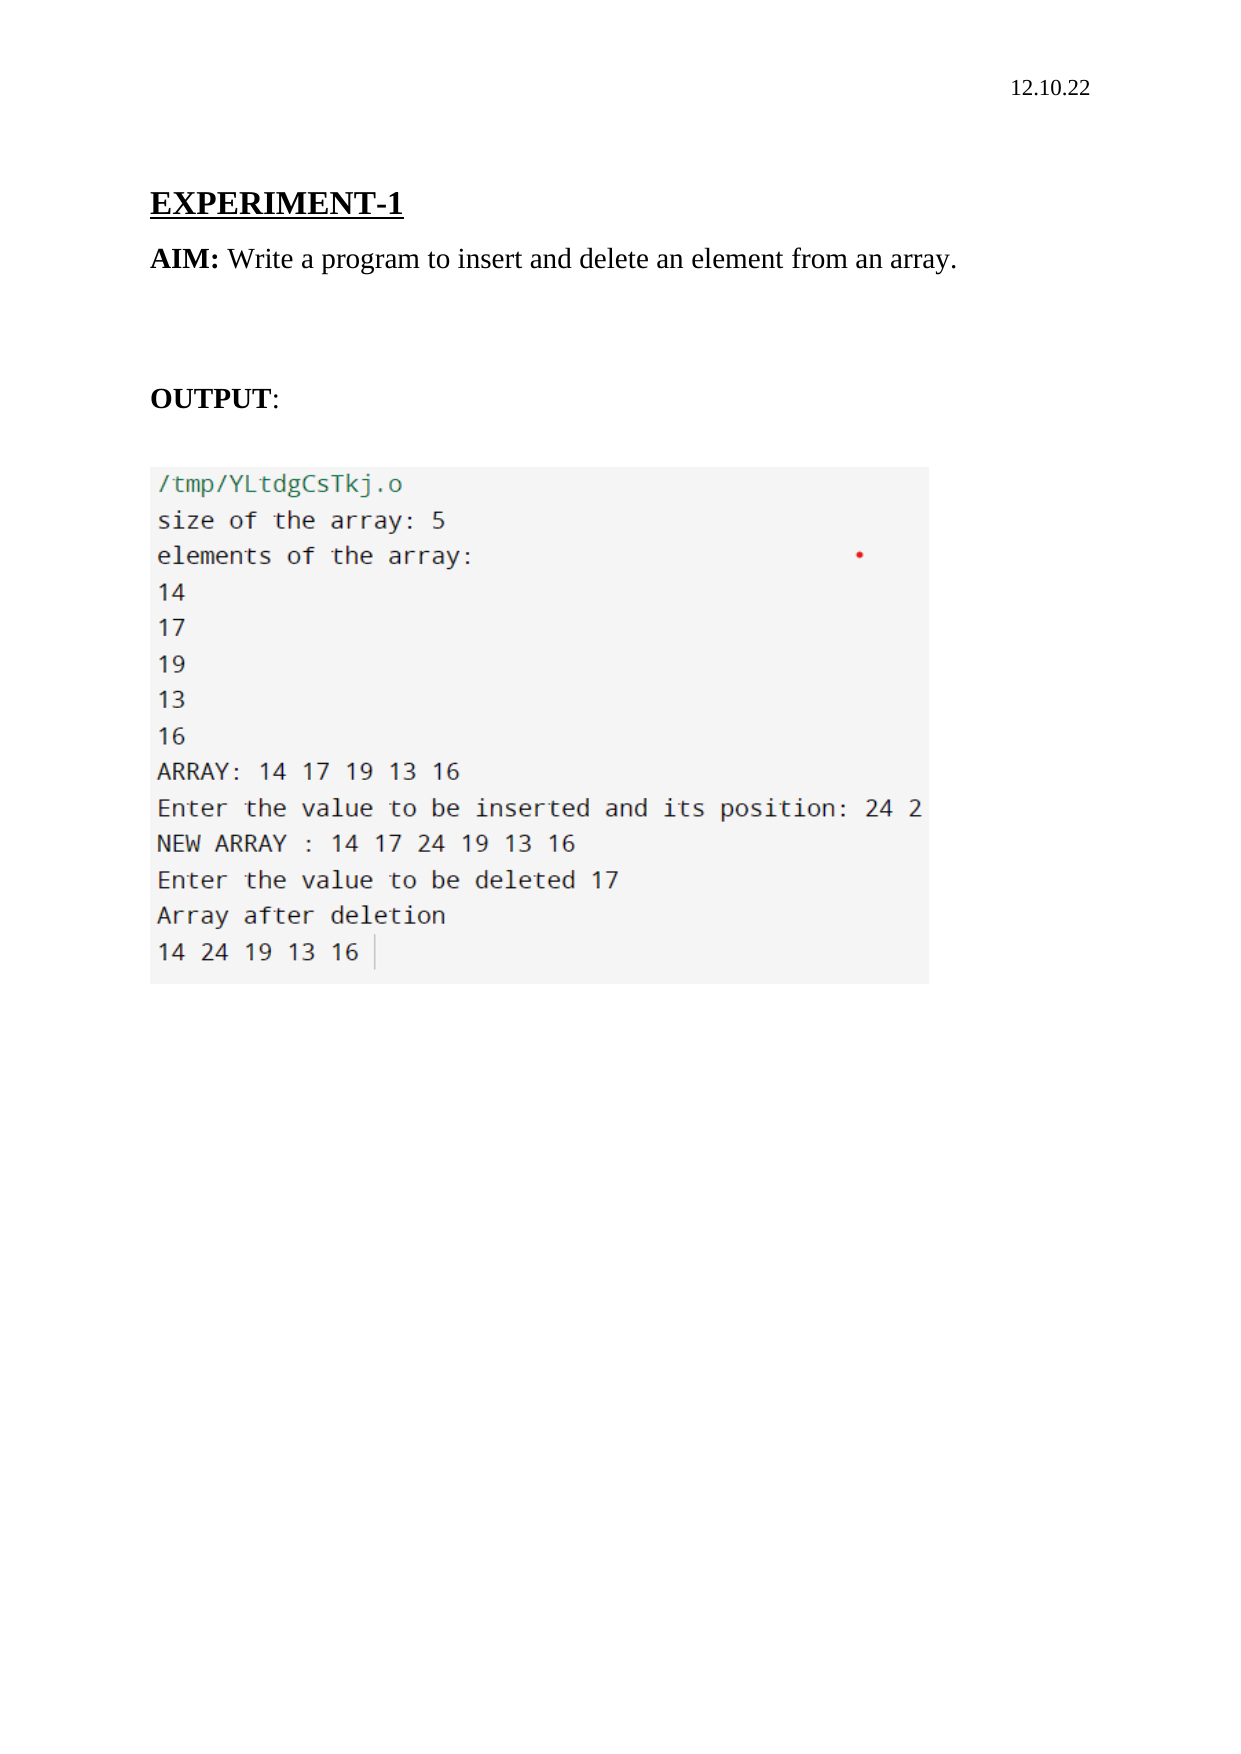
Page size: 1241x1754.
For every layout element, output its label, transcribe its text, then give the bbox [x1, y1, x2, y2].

text EXPERIMENT-1 [150, 183, 1090, 222]
text OUTPUT: [150, 381, 1090, 414]
picture [150, 467, 930, 984]
text AIM: Write a program to insert and delete an element from an array. [150, 242, 1090, 275]
